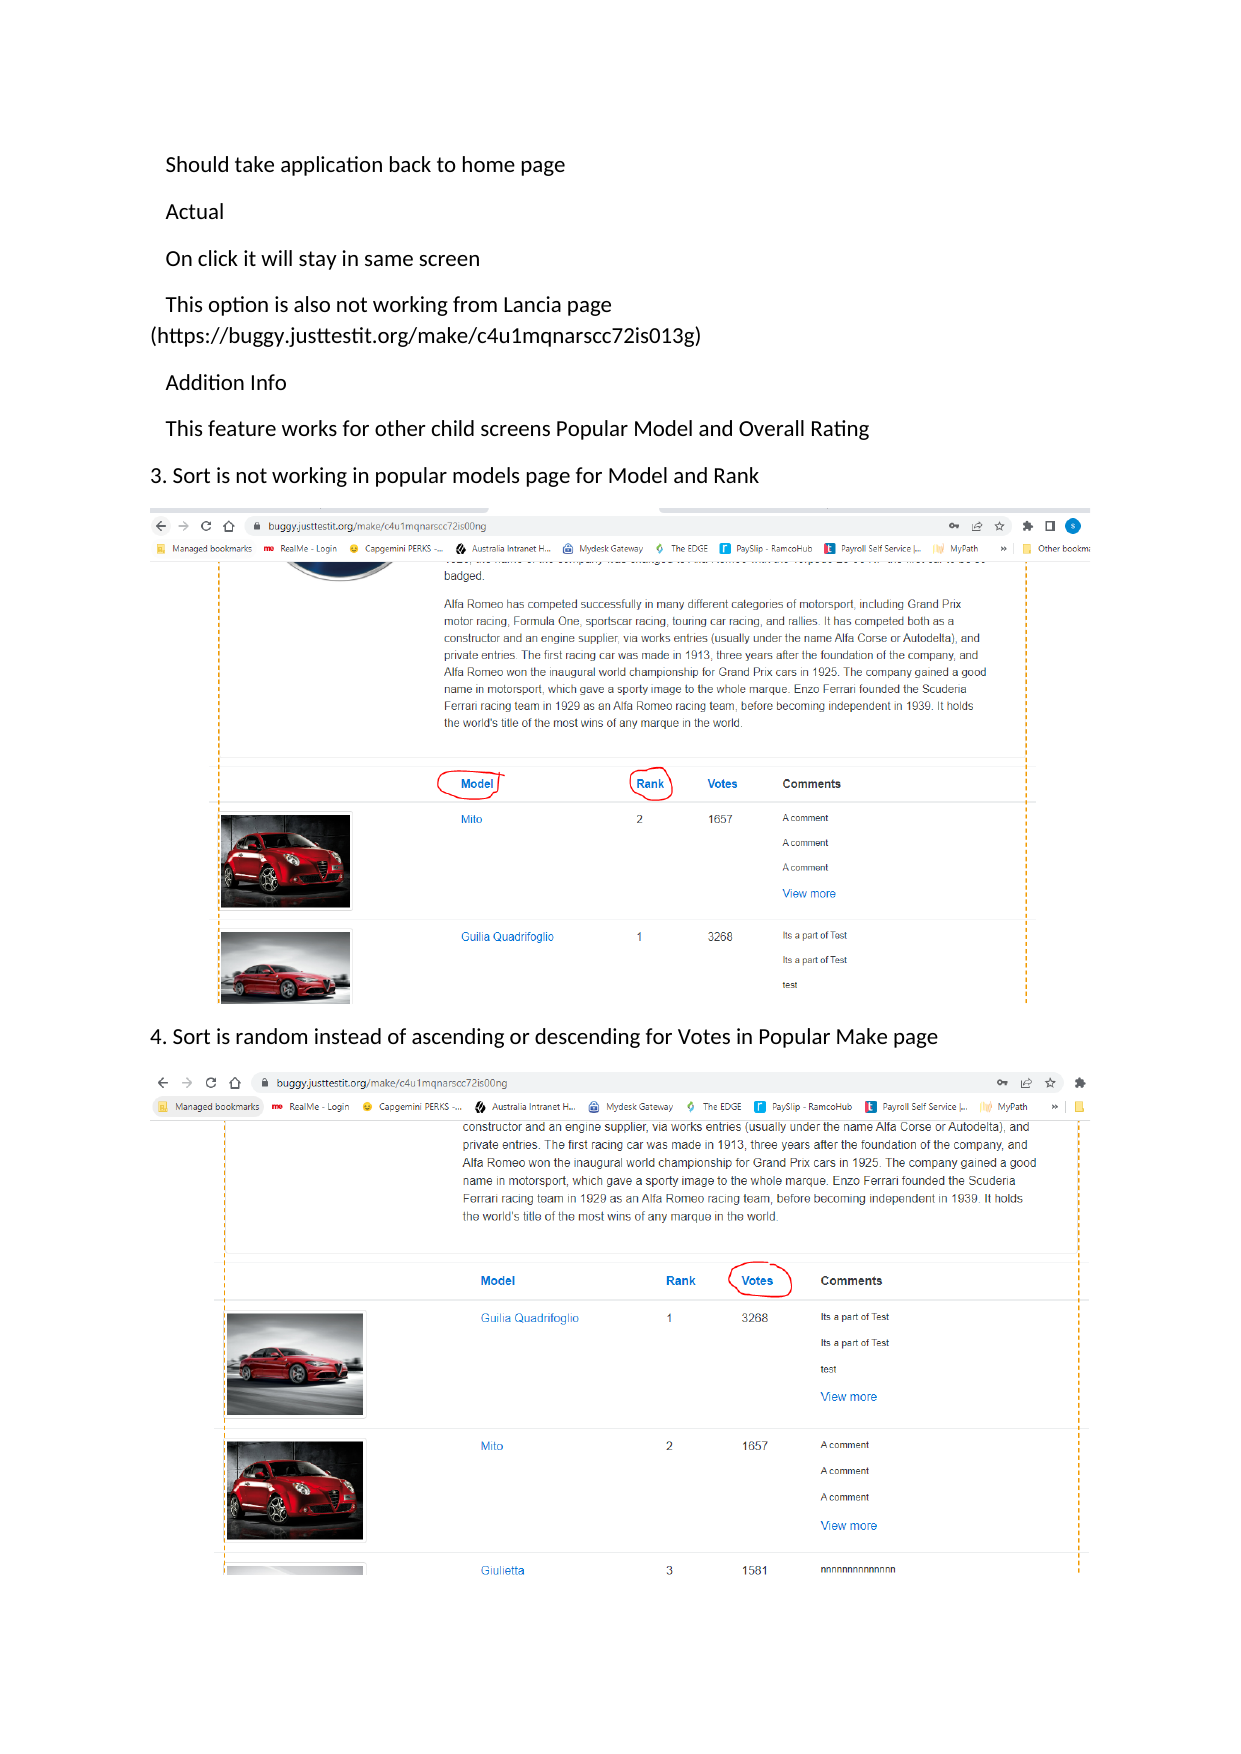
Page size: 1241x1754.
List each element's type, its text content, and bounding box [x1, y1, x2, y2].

text Actual [150, 197, 1090, 225]
text This option is also not working from Lancia page (https://buggy.justtestit.org/make/c4u1mqnarscc72is013g) [150, 291, 1090, 349]
text 3. Sort is not working in popular models page for Model and Rank [150, 461, 1090, 489]
picture [150, 508, 1091, 1004]
text Addition Info [150, 368, 1090, 396]
text On click it will stay in same screen [150, 244, 1090, 272]
text 4. Sort is random instead of ascending or descending for Votes in Popular Make page [150, 1022, 1090, 1050]
picture [150, 1069, 1091, 1575]
text Should take application back to home page [150, 150, 1090, 178]
text This feature works for other child screens Popular Model and Overall Rating [150, 414, 1090, 443]
